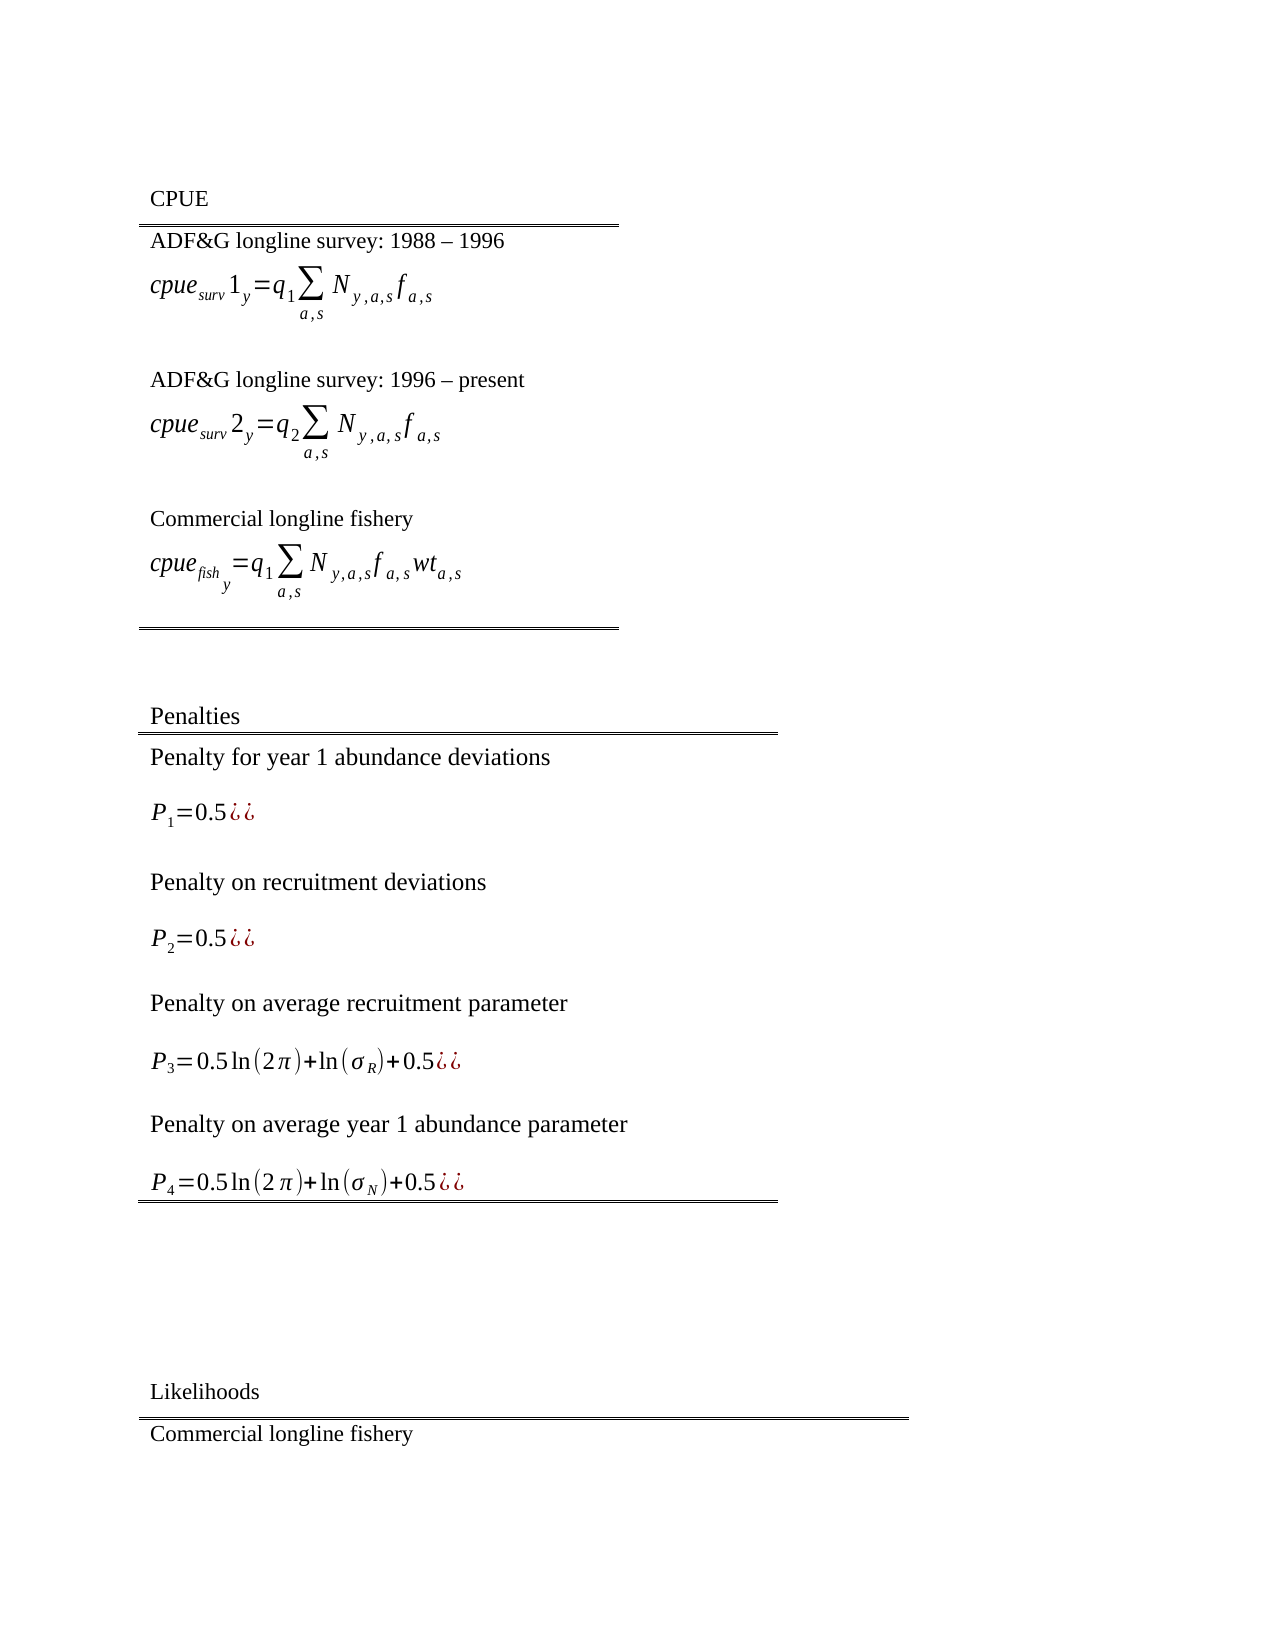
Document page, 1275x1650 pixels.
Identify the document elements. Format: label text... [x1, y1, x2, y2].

table_header Likelihoods [139, 1378, 909, 1417]
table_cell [139, 1420, 909, 1463]
table_header Penalties [138, 700, 778, 732]
table_cell ADF&G longline survey: 1988 – 1996 ADF&G longline survey: 1996 – present Commercial longline fishery [139, 227, 619, 627]
table_cell Penalty on average recruitment parameter [138, 987, 778, 1108]
table_cell Penalty on average year 1 abundance parameter [138, 1108, 778, 1200]
table_cell Penalty on recruitment deviations [138, 866, 778, 987]
table_header CPUE [139, 185, 619, 224]
table_cell Penalty for year 1 abundance deviations [138, 735, 778, 866]
